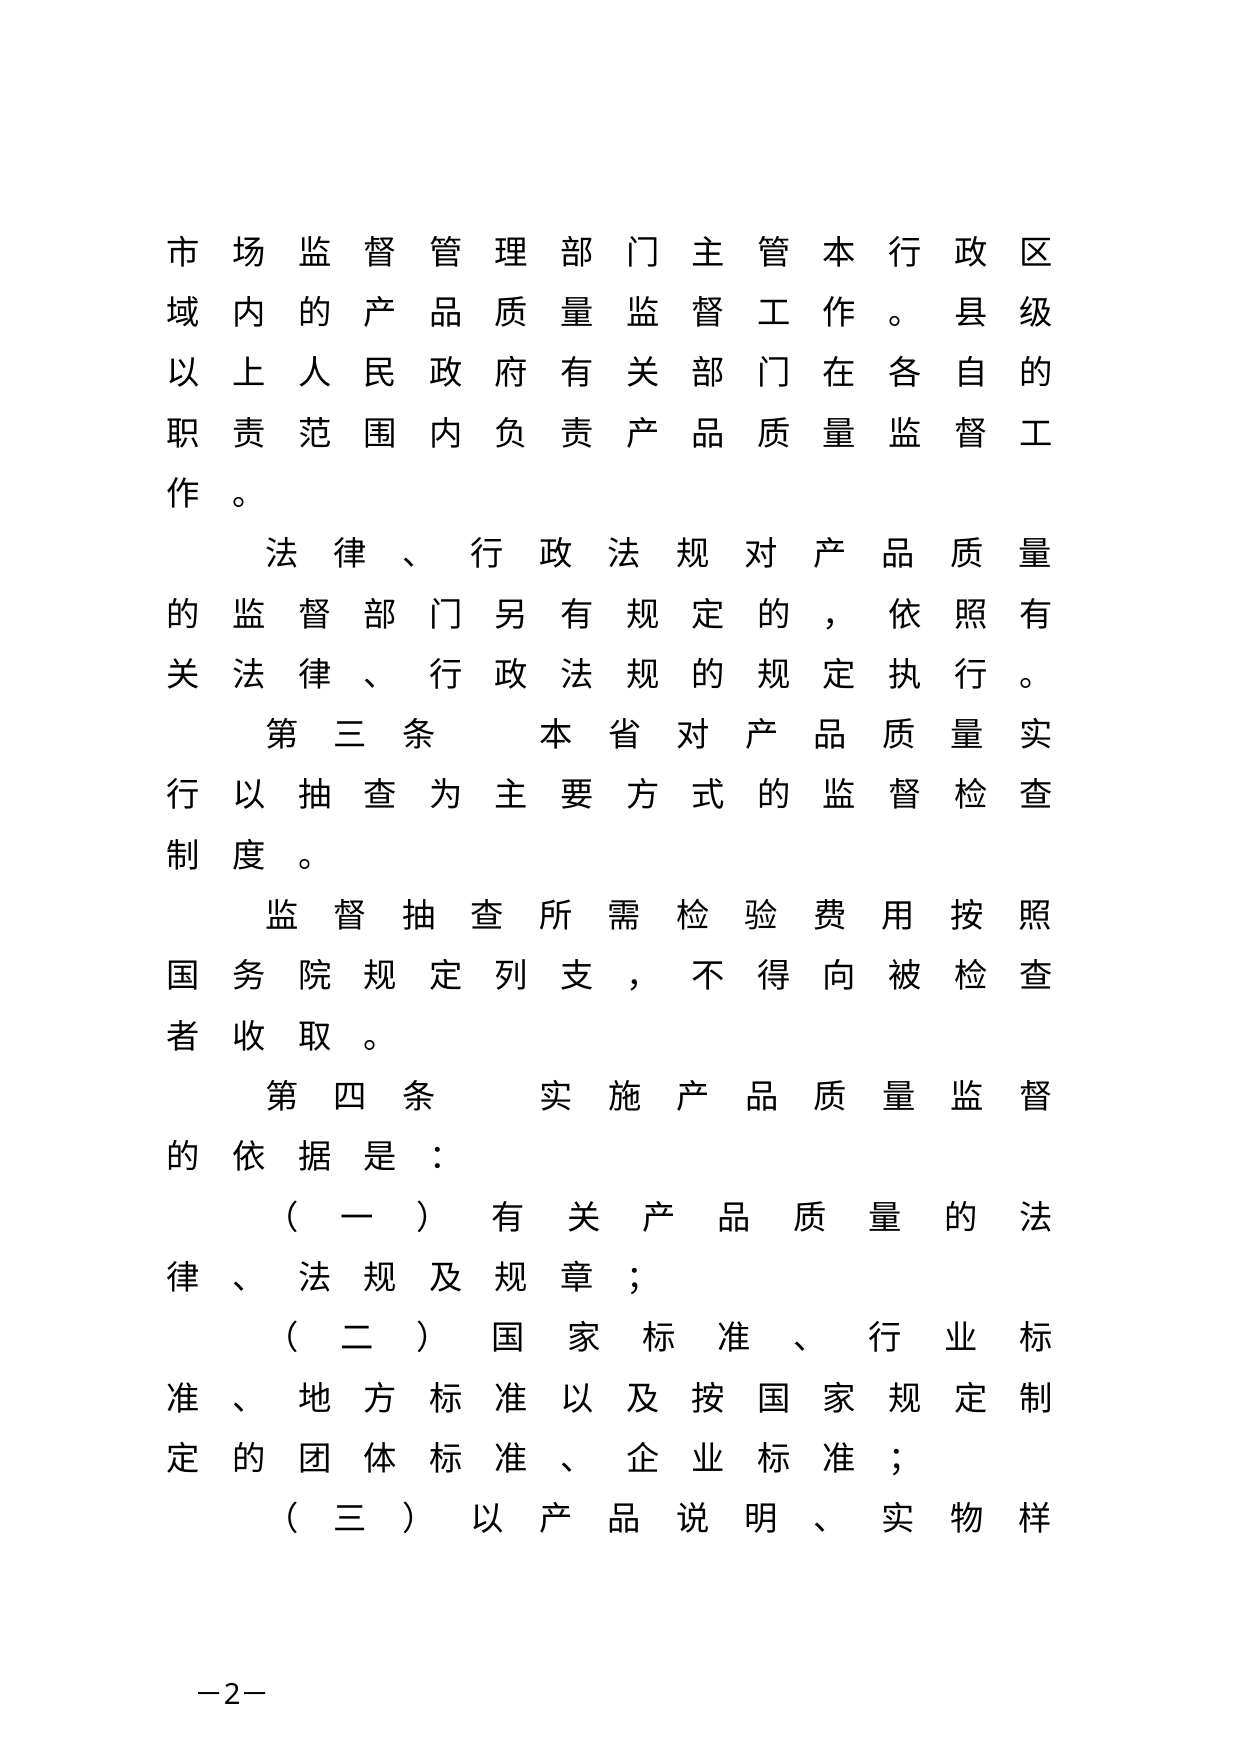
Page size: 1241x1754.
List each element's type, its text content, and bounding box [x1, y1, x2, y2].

text （一）有关产品质量的法律、法规及规章； [167, 1184, 1085, 1305]
text 法律、行政法规对产品质量的监督部门另有规定的，依照有关法律、行政法规的规定执行。 [167, 521, 1085, 702]
text 监督抽查所需检验费用按照国务院规定列支，不得向被检查者收取。 [167, 883, 1085, 1064]
text 第三条 本省对产品质量实行以抽查为主要方式的监督检查制度。 [167, 702, 1085, 883]
text （二）国家标准、行业标准、地方标准以及按国家规定制定的团体标准、企业标准； [167, 1305, 1085, 1486]
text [167, 219, 1085, 521]
text 第四条 实施产品质量监督的依据是： [167, 1064, 1085, 1184]
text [167, 1486, 1085, 1546]
